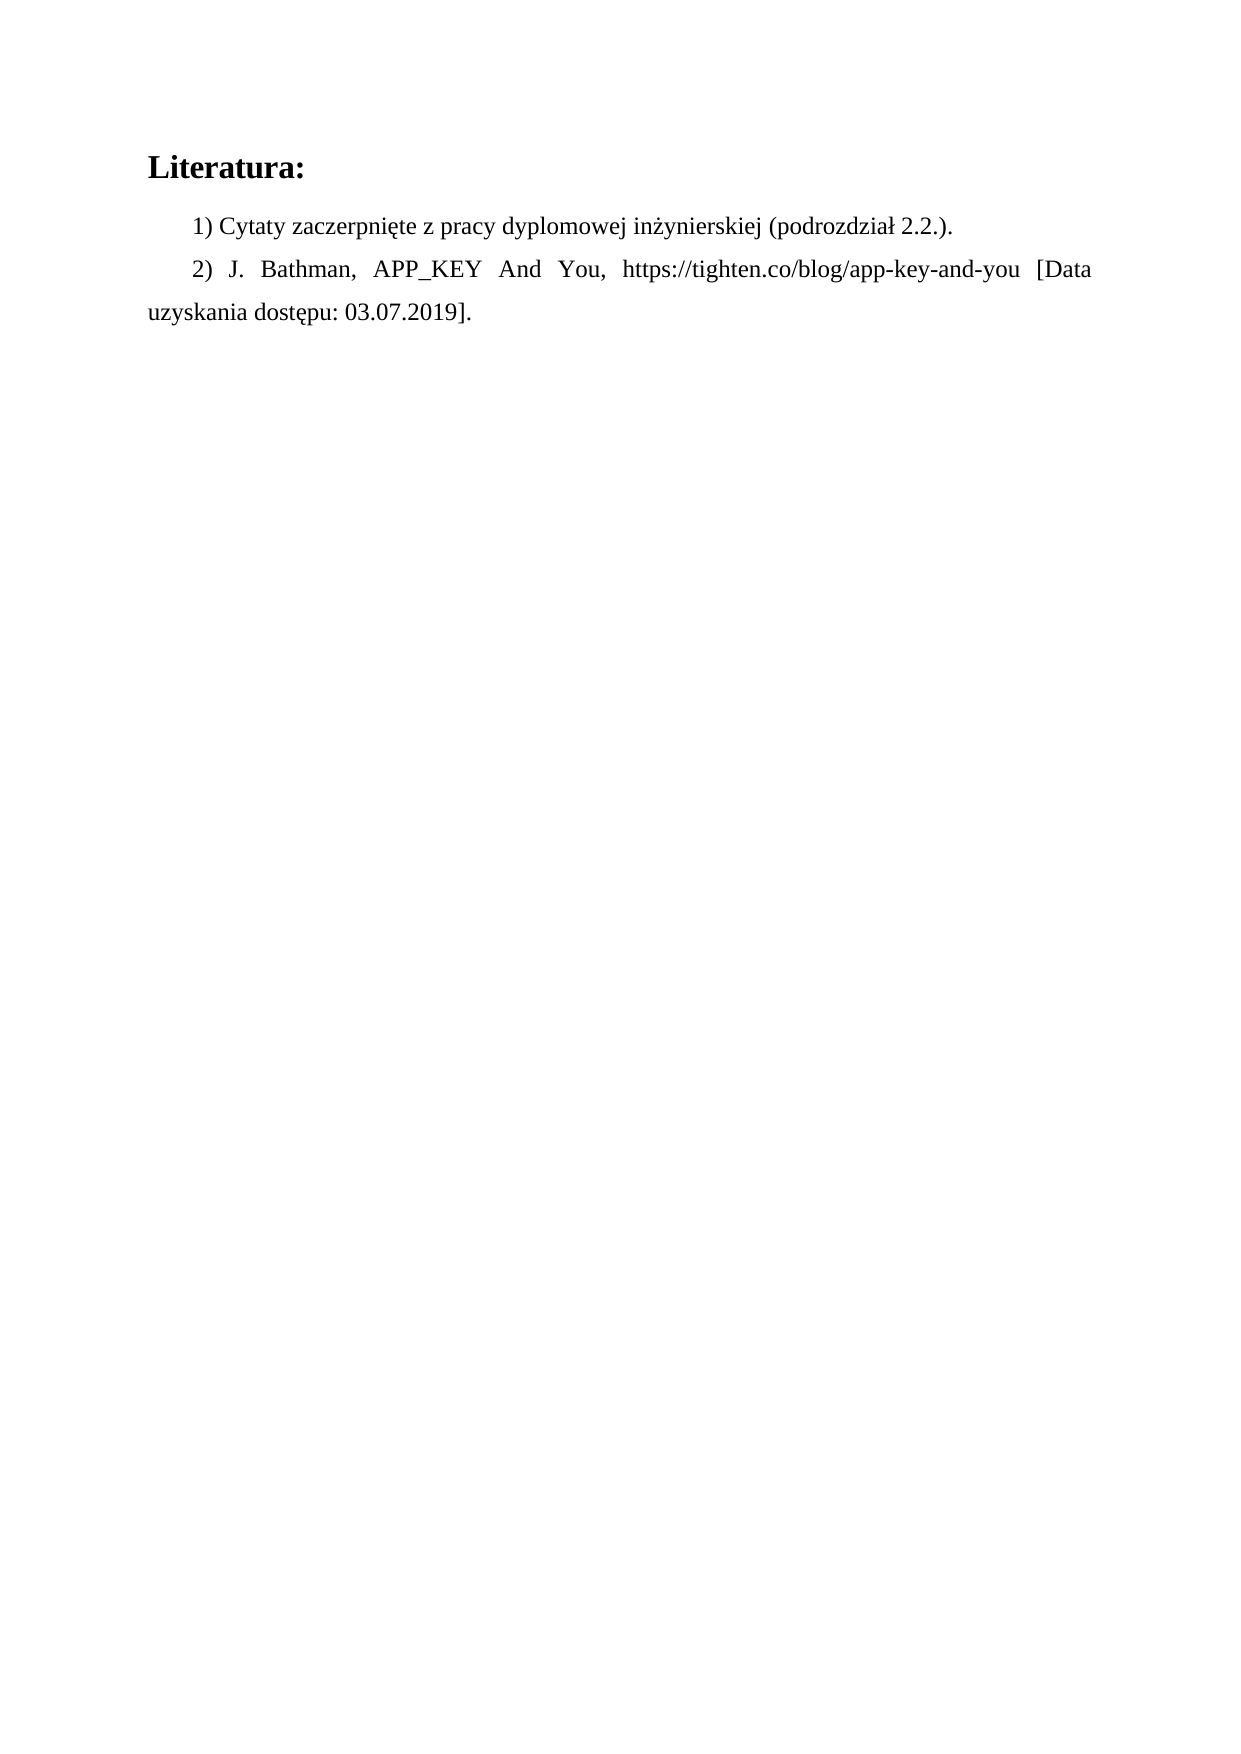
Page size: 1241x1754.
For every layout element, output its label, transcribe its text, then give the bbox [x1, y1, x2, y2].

text 2) J. Bathman, APP_KEY And You, https://tighten.co/blog/app-key-and-you [Data uzyskania dostępu: 03.07.2019]. [148, 254, 1093, 326]
text 1) Cytaty zaczerpnięte z pracy dyplomowej inżynierskiej (podrozdział 2.2.). [148, 211, 1093, 240]
list Literatura: [148, 148, 1093, 186]
